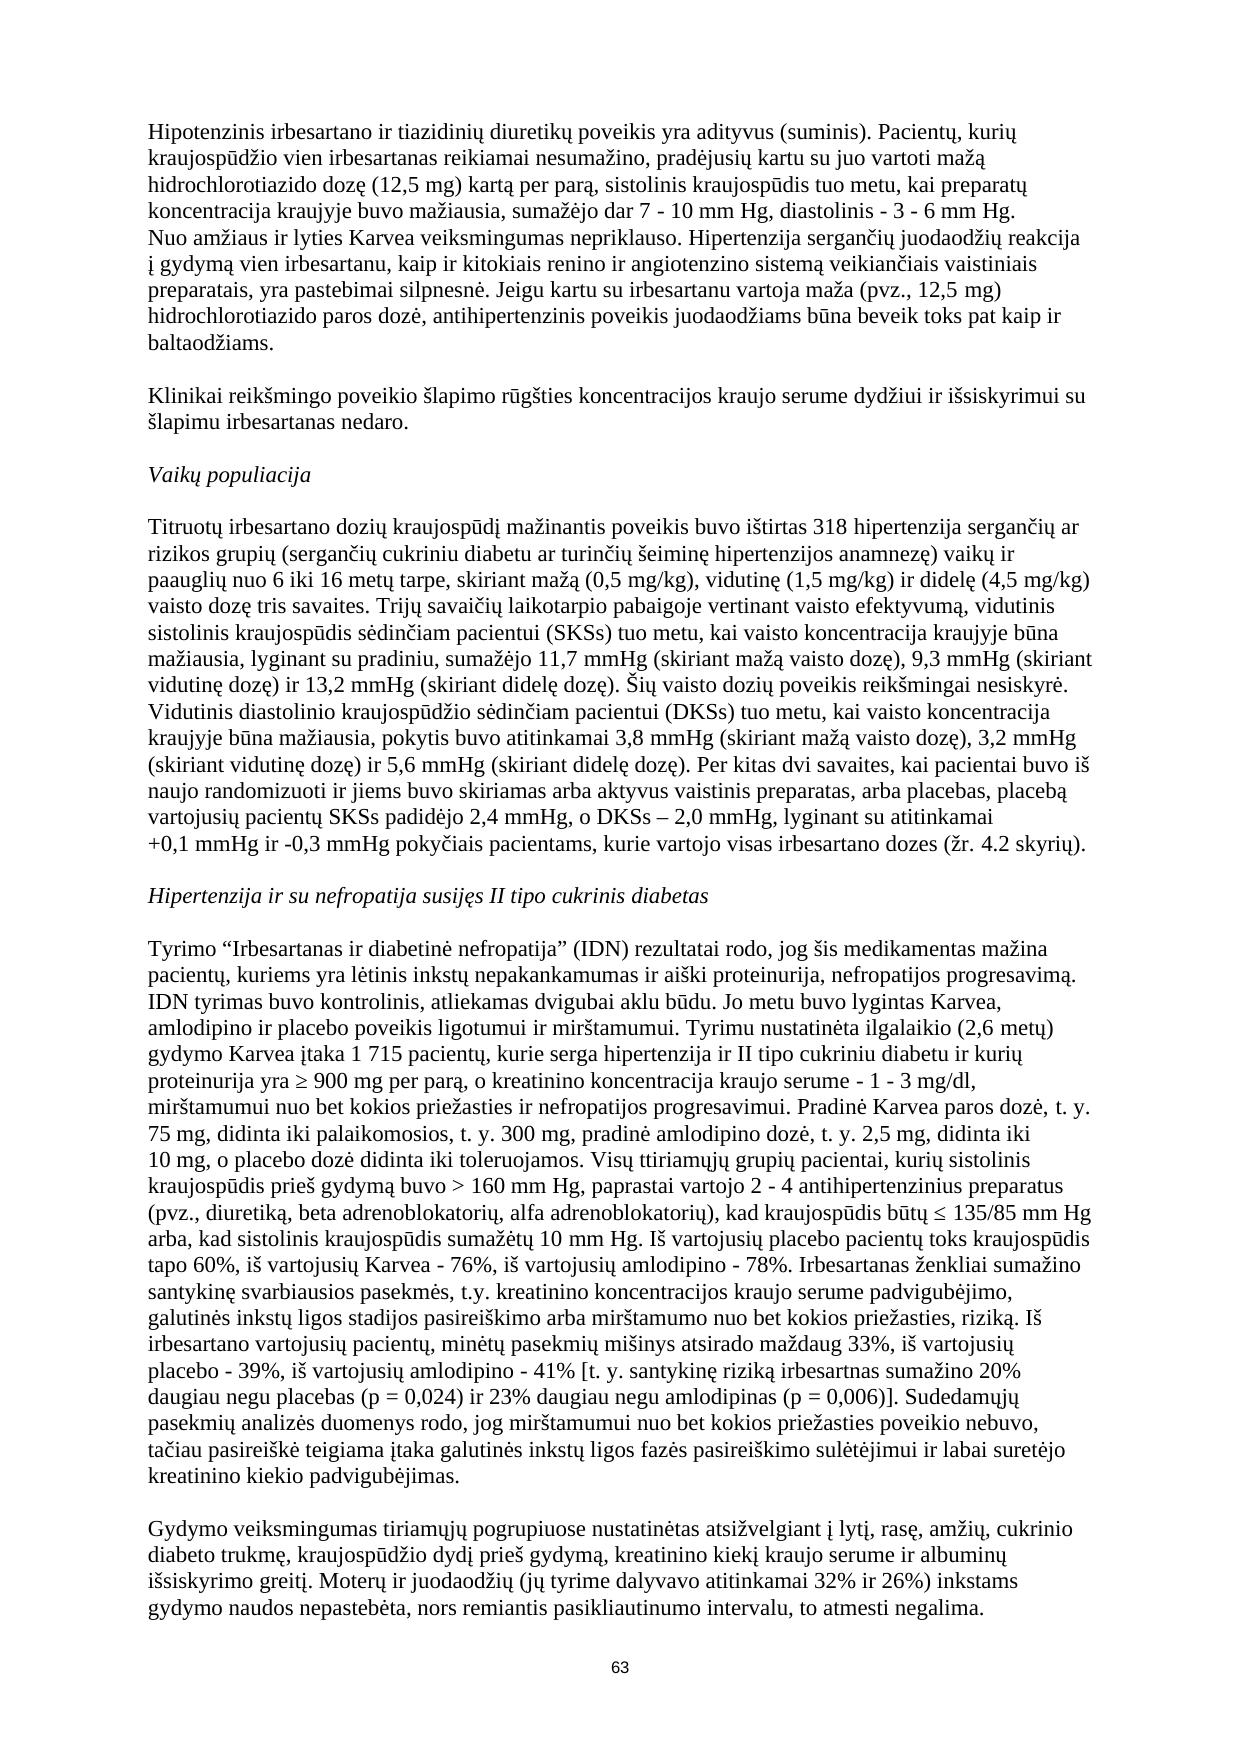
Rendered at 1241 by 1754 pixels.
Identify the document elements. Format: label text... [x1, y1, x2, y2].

text Nuo amžiaus ir lyties Karvea veiksmingumas nepriklauso. Hipertenzija sergančių juodaodžių reakcija į gydymą vien irbesartanu, kaip ir kitokiais renino ir angiotenzino sistemą veikiančiais vaistiniais preparatais, yra pastebimai silpnesnė. Jeigu kartu su irbesartanu vartoja maža (pvz., 12,5 mg) hidrochlorotiazido paros dozė, antihipertenzinis poveikis juodaodžiams būna beveik toks pat kaip ir baltaodžiams. [148, 223, 1093, 355]
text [148, 1515, 1093, 1620]
text Titruotų irbesartano dozių kraujospūdį mažinantis poveikis buvo ištirtas 318 hipertenzija sergančių ar rizikos grupių (sergančių cukriniu diabetu ar turinčių šeiminę hipertenzijos anamnezę) vaikų ir paauglių nuo 6 iki 16 metų tarpe, skiriant mažą (0,5 mg/kg), vidutinę (1,5 mg/kg) ir didelę (4,5 mg/kg) vaisto dozę tris savaites. Trijų savaičių laikotarpio pabaigoje vertinant vaisto efektyvumą, vidutinis sistolinis kraujospūdis sėdinčiam pacientui (SKSs) tuo metu, kai vaisto koncentracija kraujyje būna mažiausia, lyginant su pradiniu, sumažėjo 11,7 mmHg (skiriant mažą vaisto dozę), 9,3 mmHg (skiriant vidutinę dozę) ir 13,2 mmHg (skiriant didelę dozę). Šių vaisto dozių poveikis reikšmingai nesiskyrė. Vidutinis diastolinio kraujospūdžio sėdinčiam pacientui (DKSs) tuo metu, kai vaisto koncentracija kraujyje būna mažiausia, pokytis buvo atitinkamai 3,8 mmHg (skiriant mažą vaisto dozę), 3,2 mmHg (skiriant vidutinę dozę) ir 5,6 mmHg (skiriant didelę dozę). Per kitas dvi savaites, kai pacientai buvo iš naujo randomizuoti ir jiems buvo skiriamas arba aktyvus vaistinis preparatas, arba placebas, placebą vartojusių pacientų SKSs padidėjo 2,4 mmHg, o DKSs – 2,0 mmHg, lyginant su atitinkamai +0,1 mmHg ir -0,3 mmHg pokyčiais pacientams, kurie vartojo visas irbesartano dozes (žr. 4.2 skyrių). [148, 513, 1093, 856]
text Vaikų populiacija [148, 461, 1093, 487]
text Hipertenzija ir su nefropatija susijęs II tipo cukrinis diabetas [148, 882, 1093, 909]
text Tyrimo “Irbesartanas ir diabetinė nefropatija” (IDN) rezultatai rodo, jog šis medikamentas mažina pacientų, kuriems yra lėtinis inkstų nepakankamumas ir aiški proteinurija, nefropatijos progresavimą. IDN tyrimas buvo kontrolinis, atliekamas dvigubai aklu būdu. Jo metu buvo lygintas Karvea, amlodipino ir placebo poveikis ligotumui ir mirštamumui. Tyrimu nustatinėta ilgalaikio (2,6 metų) gydymo Karvea įtaka 1 715 pacientų, kurie serga hipertenzija ir II tipo cukriniu diabetu ir kurių proteinurija yra ≥ 900 mg per parą, o kreatinino koncentracija kraujo serume - 1 - 3 mg/dl, mirštamumui nuo bet kokios priežasties ir nefropatijos progresavimui. Pradinė Karvea paros dozė, t. y. 75 mg, didinta iki palaikomosios, t. y. 300 mg, pradinė amlodipino dozė, t. y. 2,5 mg, didinta iki 10 mg, o placebo dozė didinta iki toleruojamos. Visų ttiriamųjų grupių pacientai, kurių sistolinis kraujospūdis prieš gydymą buvo > 160 mm Hg, paprastai vartojo 2 - 4 antihipertenzinius preparatus (pvz., diuretiką, beta adrenoblokatorių, alfa adrenoblokatorių), kad kraujospūdis būtų ≤ 135/85 mm Hg arba, kad sistolinis kraujospūdis sumažėtų 10 mm Hg. Iš vartojusių placebo pacientų toks kraujospūdis tapo 60%, iš vartojusių Karvea - 76%, iš vartojusių amlodipino - 78%. Irbesartanas ženkliai sumažino santykinę svarbiausios pasekmės, t.y. kreatinino koncentracijos kraujo serume padvigubėjimo, galutinės inkstų ligos stadijos pasireiškimo arba mirštamumo nuo bet kokios priežasties, riziką. Iš irbesartano vartojusių pacientų, minėtų pasekmių mišinys atsirado maždaug 33%, iš vartojusių placebo - 39%, iš vartojusių amlodipino - 41% [t. y. santykinę riziką irbesartnas sumažino 20% daugiau negu placebas (p = 0,024) ir 23% daugiau negu amlodipinas (p = 0,006)]. Sudedamųjų pasekmių analizės duomenys rodo, jog mirštamumui nuo bet kokios priežasties poveikio nebuvo, tačiau pasireiškė teigiama įtaka galutinės inkstų ligos fazės pasireiškimo sulėtėjimui ir labai suretėjo kreatinino kiekio padvigubėjimas. [148, 935, 1093, 1488]
text Klinikai reikšmingo poveikio šlapimo rūgšties koncentracijos kraujo serume dydžiui ir išsiskyrimui su šlapimu irbesartanas nedaro. [148, 382, 1093, 434]
text Hipotenzinis irbesartano ir tiazidinių diuretikų poveikis yra adityvus (suminis). Pacientų, kurių kraujospūdžio vien irbesartanas reikiamai nesumažino, pradėjusių kartu su juo vartoti mažą hidrochlorotiazido dozę (12,5 mg) kartą per parą, sistolinis kraujospūdis tuo metu, kai preparatų koncentracija kraujyje buvo mažiausia, sumažėjo dar 7 - 10 mm Hg, diastolinis - 3 - 6 mm Hg. [148, 118, 1093, 223]
